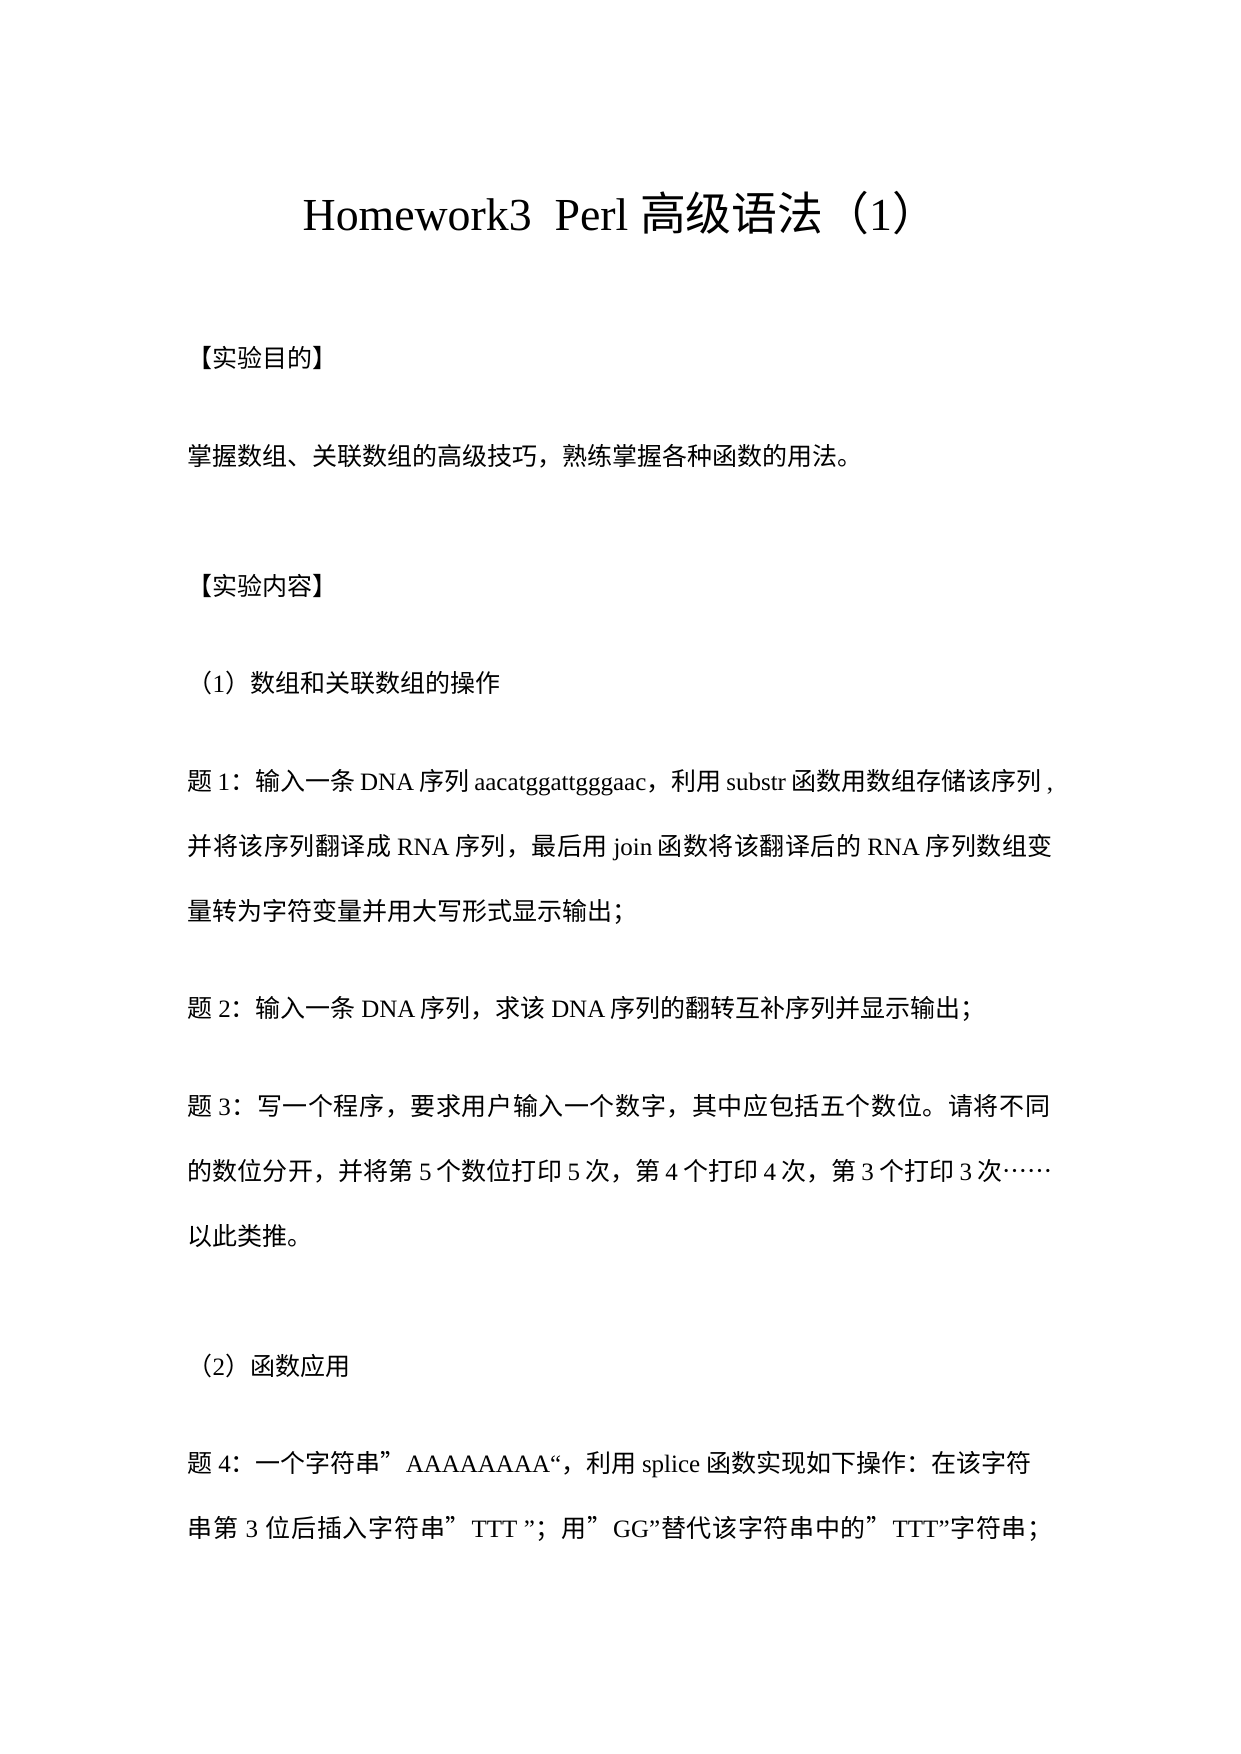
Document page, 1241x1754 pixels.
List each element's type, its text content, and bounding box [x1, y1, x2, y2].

text 题 2：输入一条 DNA 序列，求该 DNA 序列的翻转互补序列并显示输出； [187, 974, 1053, 1039]
text （2）函数应用 [187, 1332, 1053, 1397]
text 【实验内容】 [187, 552, 1053, 617]
text 并将该序列翻译成RNA序列，最后用join函数将该翻译后的RNA序列数组变量转为字符变量并用大写形式显示输出； [187, 812, 1053, 942]
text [187, 1494, 1053, 1559]
text 题1：输入一条DNA序列aacatggattgggaac，利用substr函数用数组存储该序列 , [187, 747, 1053, 812]
text （1）数组和关联数组的操作 [187, 649, 1053, 714]
text 题 4：一个字符串”AAAAAAAA“，利用 splice 函数实现如下操作：在该字符 [187, 1429, 1053, 1494]
text 题3：写一个程序，要求用户输入一个数字，其中应包括五个数位。请将不同的数位分开，并将第5个数位打印5次，第4个打印4次，第3个打印3次……以此类推。 [187, 1072, 1053, 1267]
text Homework3 Perl 高级语法（1） [187, 162, 1053, 259]
text 【实验目的】 [187, 324, 1053, 389]
text 掌握数组、关联数组的高级技巧，熟练掌握各种函数的用法。 [187, 422, 1053, 487]
